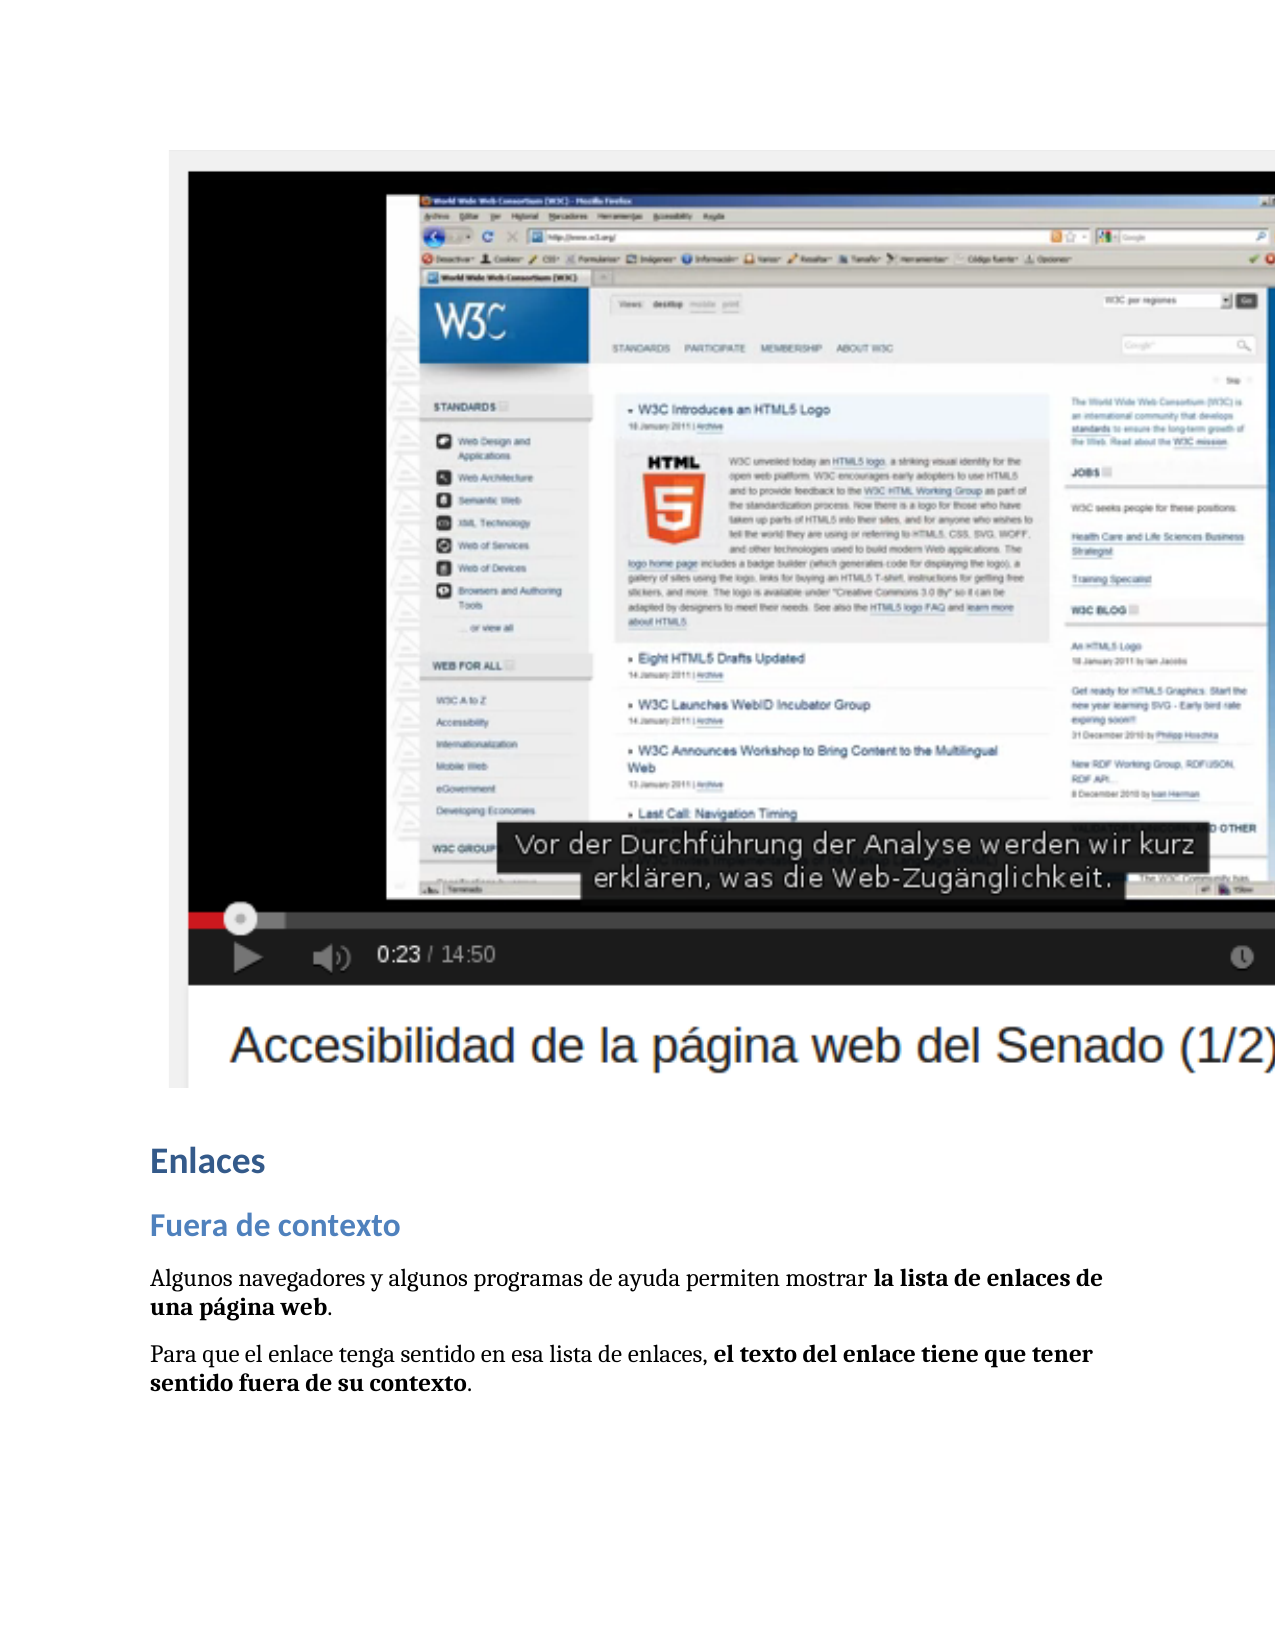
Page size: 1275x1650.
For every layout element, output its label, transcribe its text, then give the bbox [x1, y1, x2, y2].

text Para que el enlace tenga sentido en esa lista de enlaces, el texto del enlace tiene que tener sentido fuera de su contexto. [150, 1340, 1125, 1397]
text Algunos navegadores y algunos programas de ayuda permiten mostrar la lista de enlaces de una página web. [150, 1264, 1125, 1321]
subtitle Enlaces [150, 1137, 1125, 1183]
picture [168, 150, 1275, 1088]
subtitle Fuera de contexto [150, 1204, 1125, 1245]
